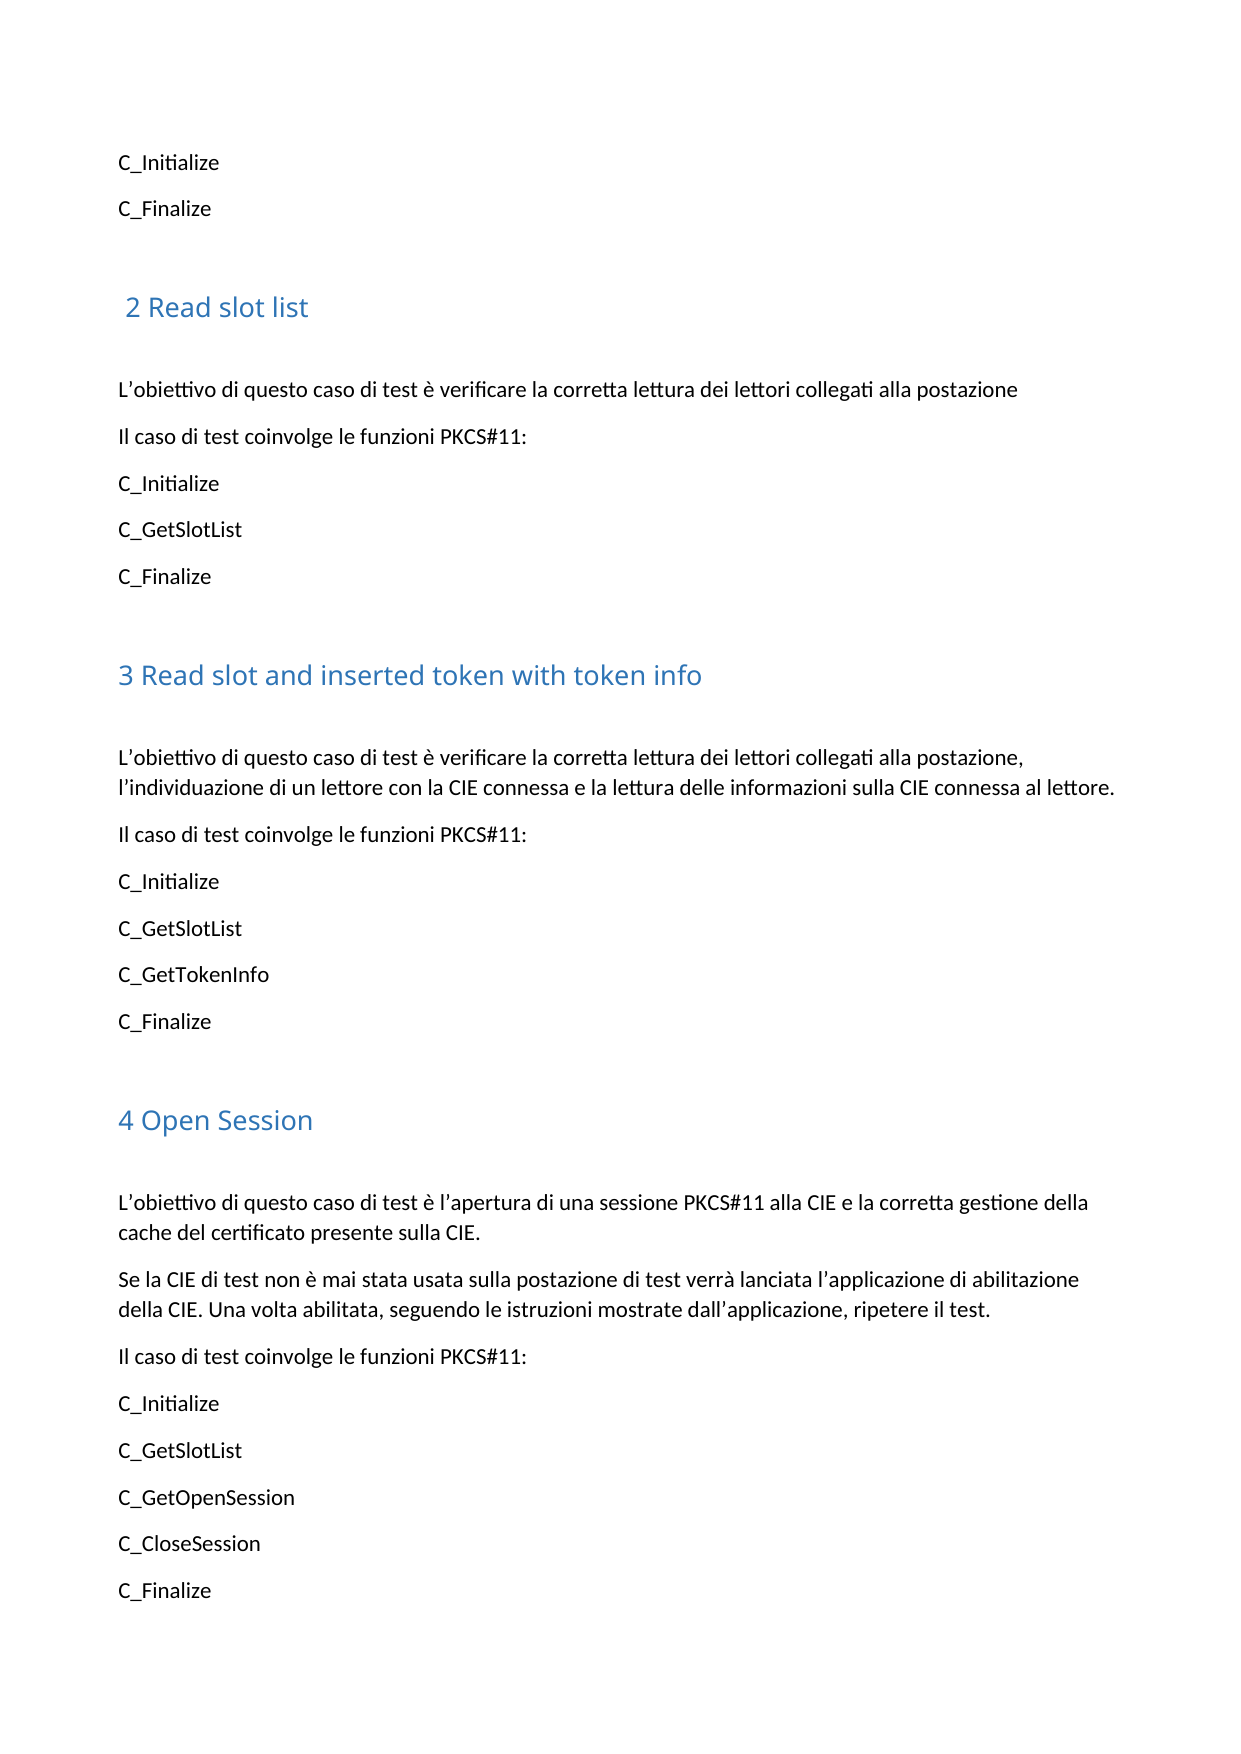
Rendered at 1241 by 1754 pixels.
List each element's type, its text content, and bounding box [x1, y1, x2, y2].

text C_Initialize [118, 1389, 1122, 1417]
text C_Finalize [118, 1007, 1122, 1035]
subtitle 4 Open Session [118, 1101, 1122, 1138]
text L’obiettivo di questo caso di test è l’apertura di una sessione PKCS#11 alla CIE e la corretta gestione della cache del certificato presente sulla CIE. [118, 1188, 1122, 1246]
text C_Initialize [118, 469, 1122, 497]
text C_Finalize [118, 194, 1122, 222]
text Se la CIE di test non è mai stata usata sulla postazione di test verrà lanciata l’applicazione di abilitazione della CIE. Una volta abilitata, seguendo le istruzioni mostrate dall’applicazione, ripetere il test. [118, 1265, 1122, 1323]
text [118, 422, 1122, 450]
text L’obiettivo di questo caso di test è verificare la corretta lettura dei lettori collegati alla postazione [118, 375, 1122, 403]
text C_Initialize [118, 148, 1122, 176]
subtitle 2 Read slot list [118, 288, 1122, 325]
text L’obiettivo di questo caso di test è verificare la corretta lettura dei lettori collegati alla postazione, l’individuazione di un lettore con la CIE connessa e la lettura delle informazioni sulla CIE connessa al lettore. [118, 743, 1122, 801]
text Il caso di test coinvolge le funzioni PKCS#11: [118, 820, 1122, 848]
text C_Finalize [118, 562, 1122, 590]
text C_GetSlotList [118, 516, 1122, 543]
text C_CloseSession [118, 1529, 1122, 1557]
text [118, 1342, 1122, 1370]
text C_GetTokenInfo [118, 961, 1122, 988]
text C_GetSlotList [118, 1436, 1122, 1464]
text C_GetSlotList [118, 914, 1122, 942]
text C_Initialize [118, 867, 1122, 895]
text C_GetOpenSession [118, 1483, 1122, 1511]
text C_Finalize [118, 1576, 1122, 1604]
subtitle 3 Read slot and inserted token with token info [118, 656, 1122, 693]
